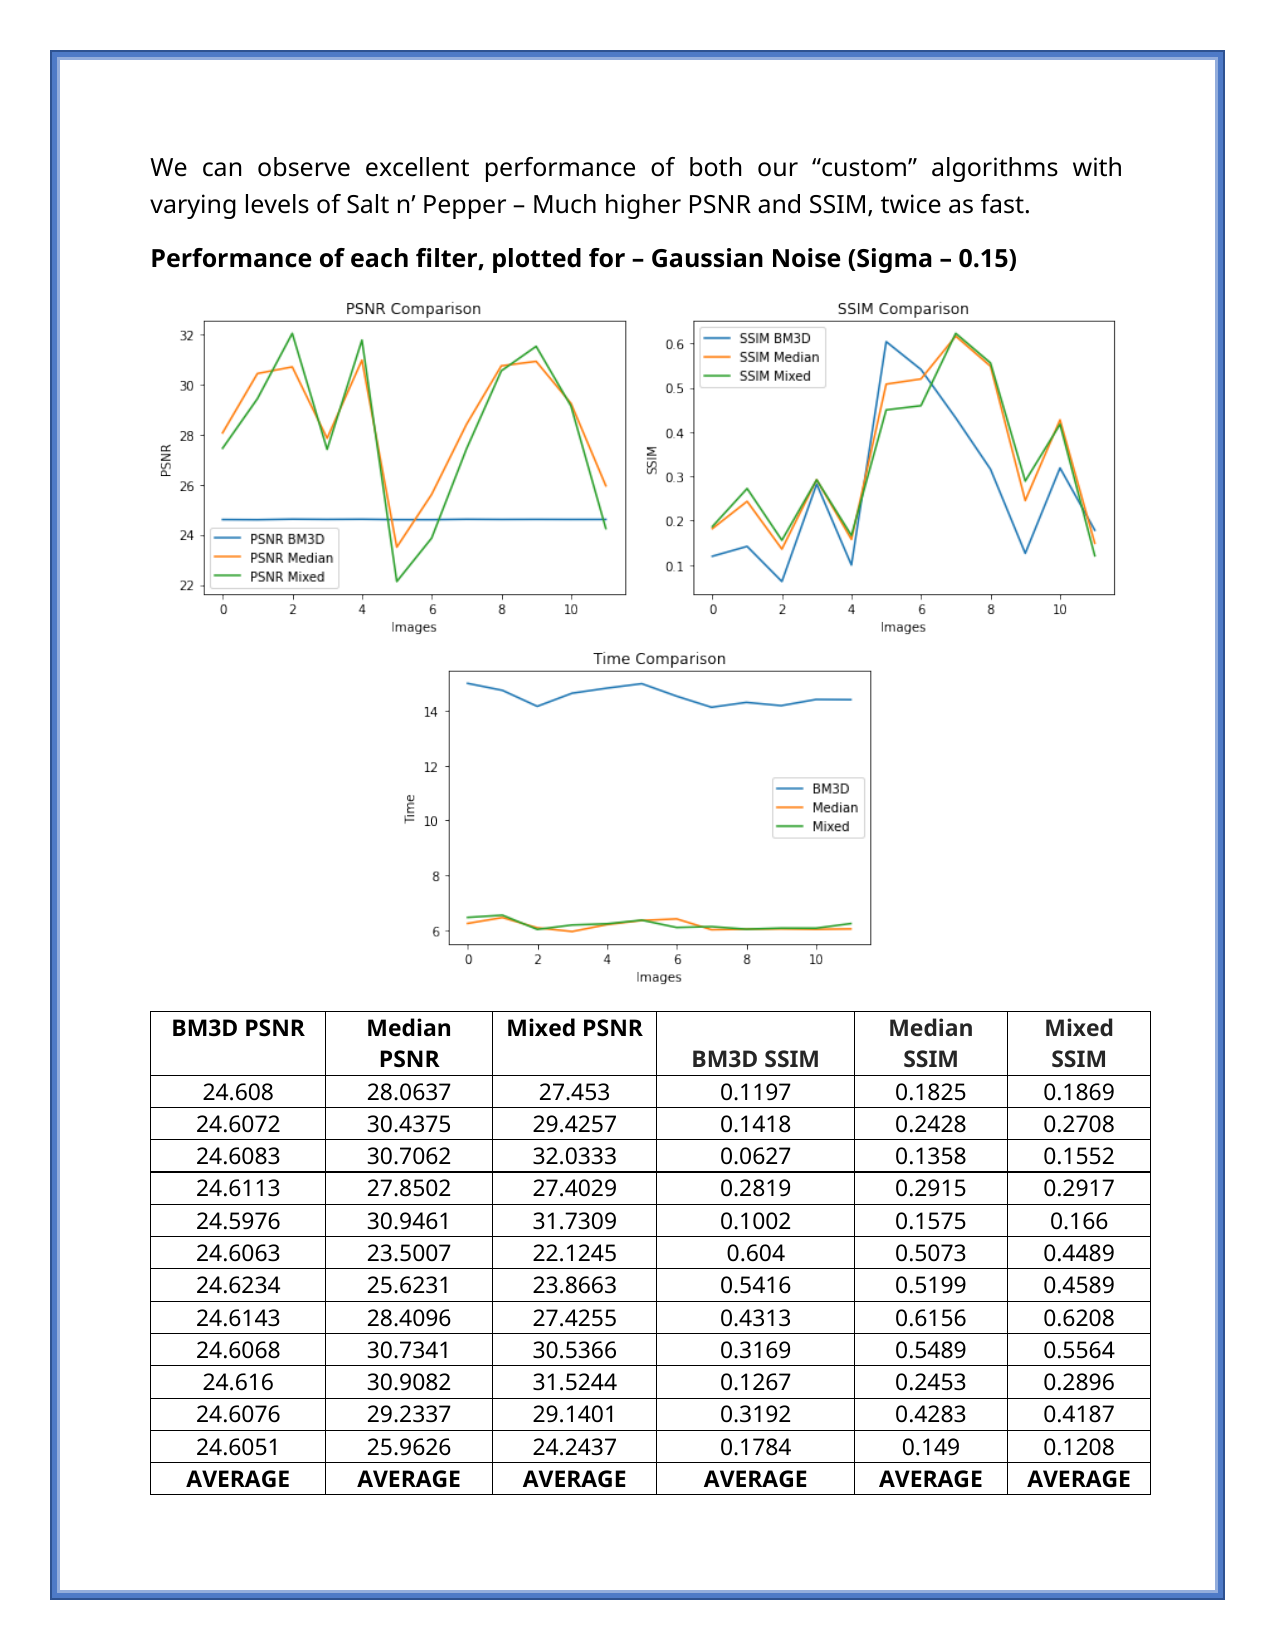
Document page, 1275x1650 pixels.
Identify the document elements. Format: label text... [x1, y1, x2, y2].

table_header Median SSIM [855, 1012, 1007, 1074]
table_cell AVERAGE [1008, 1463, 1150, 1494]
table_cell 32.0333 [493, 1140, 656, 1171]
table_cell 30.4375 [326, 1108, 492, 1139]
table_cell 0.2819 [657, 1173, 854, 1204]
table_cell 0.1197 [657, 1076, 854, 1107]
picture [638, 293, 1123, 642]
text We can observe excellent performance of both our “custom” algorithms with varying levels of Salt n’ Pepper – Much higher PSNR and SSIM, twice as fast. [150, 150, 1125, 221]
table_cell 0.1418 [657, 1108, 854, 1139]
table_cell 0.1208 [1008, 1431, 1150, 1462]
table_cell 28.0637 [326, 1076, 492, 1107]
table_cell 27.4029 [493, 1173, 656, 1204]
table_cell 23.5007 [326, 1237, 492, 1268]
table_cell 30.9461 [326, 1205, 492, 1236]
table_cell AVERAGE [326, 1463, 492, 1494]
table_cell 24.5976 [151, 1205, 325, 1236]
table_cell 30.7341 [326, 1334, 492, 1365]
table_cell 0.0627 [657, 1140, 854, 1171]
table_cell AVERAGE [493, 1463, 656, 1494]
table_cell 27.8502 [326, 1173, 492, 1204]
table_cell AVERAGE [151, 1463, 325, 1494]
table_cell 23.8663 [493, 1269, 656, 1301]
table_cell 0.1784 [657, 1431, 854, 1462]
table_cell 22.1245 [493, 1237, 656, 1268]
table_cell 0.5199 [855, 1269, 1007, 1301]
picture [397, 643, 878, 992]
table_cell 24.6234 [151, 1269, 325, 1301]
table_cell 30.5366 [493, 1334, 656, 1365]
table_cell 0.2428 [855, 1108, 1007, 1139]
table_cell 31.5244 [493, 1366, 656, 1397]
table_cell 0.4589 [1008, 1269, 1150, 1301]
table_cell 30.9082 [326, 1366, 492, 1397]
table_cell 24.6143 [151, 1302, 325, 1333]
table_cell 24.6076 [151, 1399, 325, 1430]
table_cell 29.2337 [326, 1399, 492, 1430]
table_cell 0.5073 [855, 1237, 1007, 1268]
table_header Mixed SSIM [1008, 1012, 1150, 1074]
table_cell 24.608 [151, 1076, 325, 1107]
table_cell 24.2437 [493, 1431, 656, 1462]
table_cell 0.5564 [1008, 1334, 1150, 1365]
table_cell 0.3192 [657, 1399, 854, 1430]
table_cell 0.6208 [1008, 1302, 1150, 1333]
table_header BM3D SSIM [657, 1012, 854, 1074]
table_cell 31.7309 [493, 1205, 656, 1236]
text Performance of each filter, plotted for – Gaussian Noise (Sigma – 0.15) [150, 240, 1125, 274]
table_cell 24.616 [151, 1366, 325, 1397]
table_cell 24.6083 [151, 1140, 325, 1171]
table_cell 25.9626 [326, 1431, 492, 1462]
table_cell 0.3169 [657, 1334, 854, 1365]
table_cell 0.1575 [855, 1205, 1007, 1236]
table_cell 0.604 [657, 1237, 854, 1268]
table_header Median PSNR [326, 1012, 492, 1074]
table_cell 24.6063 [151, 1237, 325, 1268]
table_cell 0.2917 [1008, 1173, 1150, 1204]
table_cell 0.166 [1008, 1205, 1150, 1236]
table_header BM3D PSNR [151, 1012, 325, 1074]
table_cell 0.6156 [855, 1302, 1007, 1333]
table_cell 30.7062 [326, 1140, 492, 1171]
table_cell 0.1267 [657, 1366, 854, 1397]
table_cell 24.6072 [151, 1108, 325, 1139]
table_cell AVERAGE [657, 1463, 854, 1494]
table_cell 0.1358 [855, 1140, 1007, 1171]
table_cell 0.2453 [855, 1366, 1007, 1397]
table_cell 0.4283 [855, 1399, 1007, 1430]
table_cell 0.2708 [1008, 1108, 1150, 1139]
table_cell 0.4313 [657, 1302, 854, 1333]
table_cell 24.6051 [151, 1431, 325, 1462]
table_cell 0.2915 [855, 1173, 1007, 1204]
table_cell 0.4187 [1008, 1399, 1150, 1430]
picture [152, 293, 633, 642]
table_cell 0.1552 [1008, 1140, 1150, 1171]
table_cell 24.6113 [151, 1173, 325, 1204]
table_cell 28.4096 [326, 1302, 492, 1333]
table_cell 25.6231 [326, 1269, 492, 1301]
table_header Mixed PSNR [493, 1012, 656, 1074]
table_cell 27.4255 [493, 1302, 656, 1333]
table_cell 0.4489 [1008, 1237, 1150, 1268]
table_cell 0.1002 [657, 1205, 854, 1236]
table_cell 0.1869 [1008, 1076, 1150, 1107]
table_cell 0.5416 [657, 1269, 854, 1301]
table_cell 0.149 [855, 1431, 1007, 1462]
table_cell 0.2896 [1008, 1366, 1150, 1397]
table_cell AVERAGE [855, 1463, 1007, 1494]
table_cell 24.6068 [151, 1334, 325, 1365]
table_cell 29.1401 [493, 1399, 656, 1430]
table_cell 27.453 [493, 1076, 656, 1107]
table_cell 29.4257 [493, 1108, 656, 1139]
table_cell 0.5489 [855, 1334, 1007, 1365]
table_cell 0.1825 [855, 1076, 1007, 1107]
